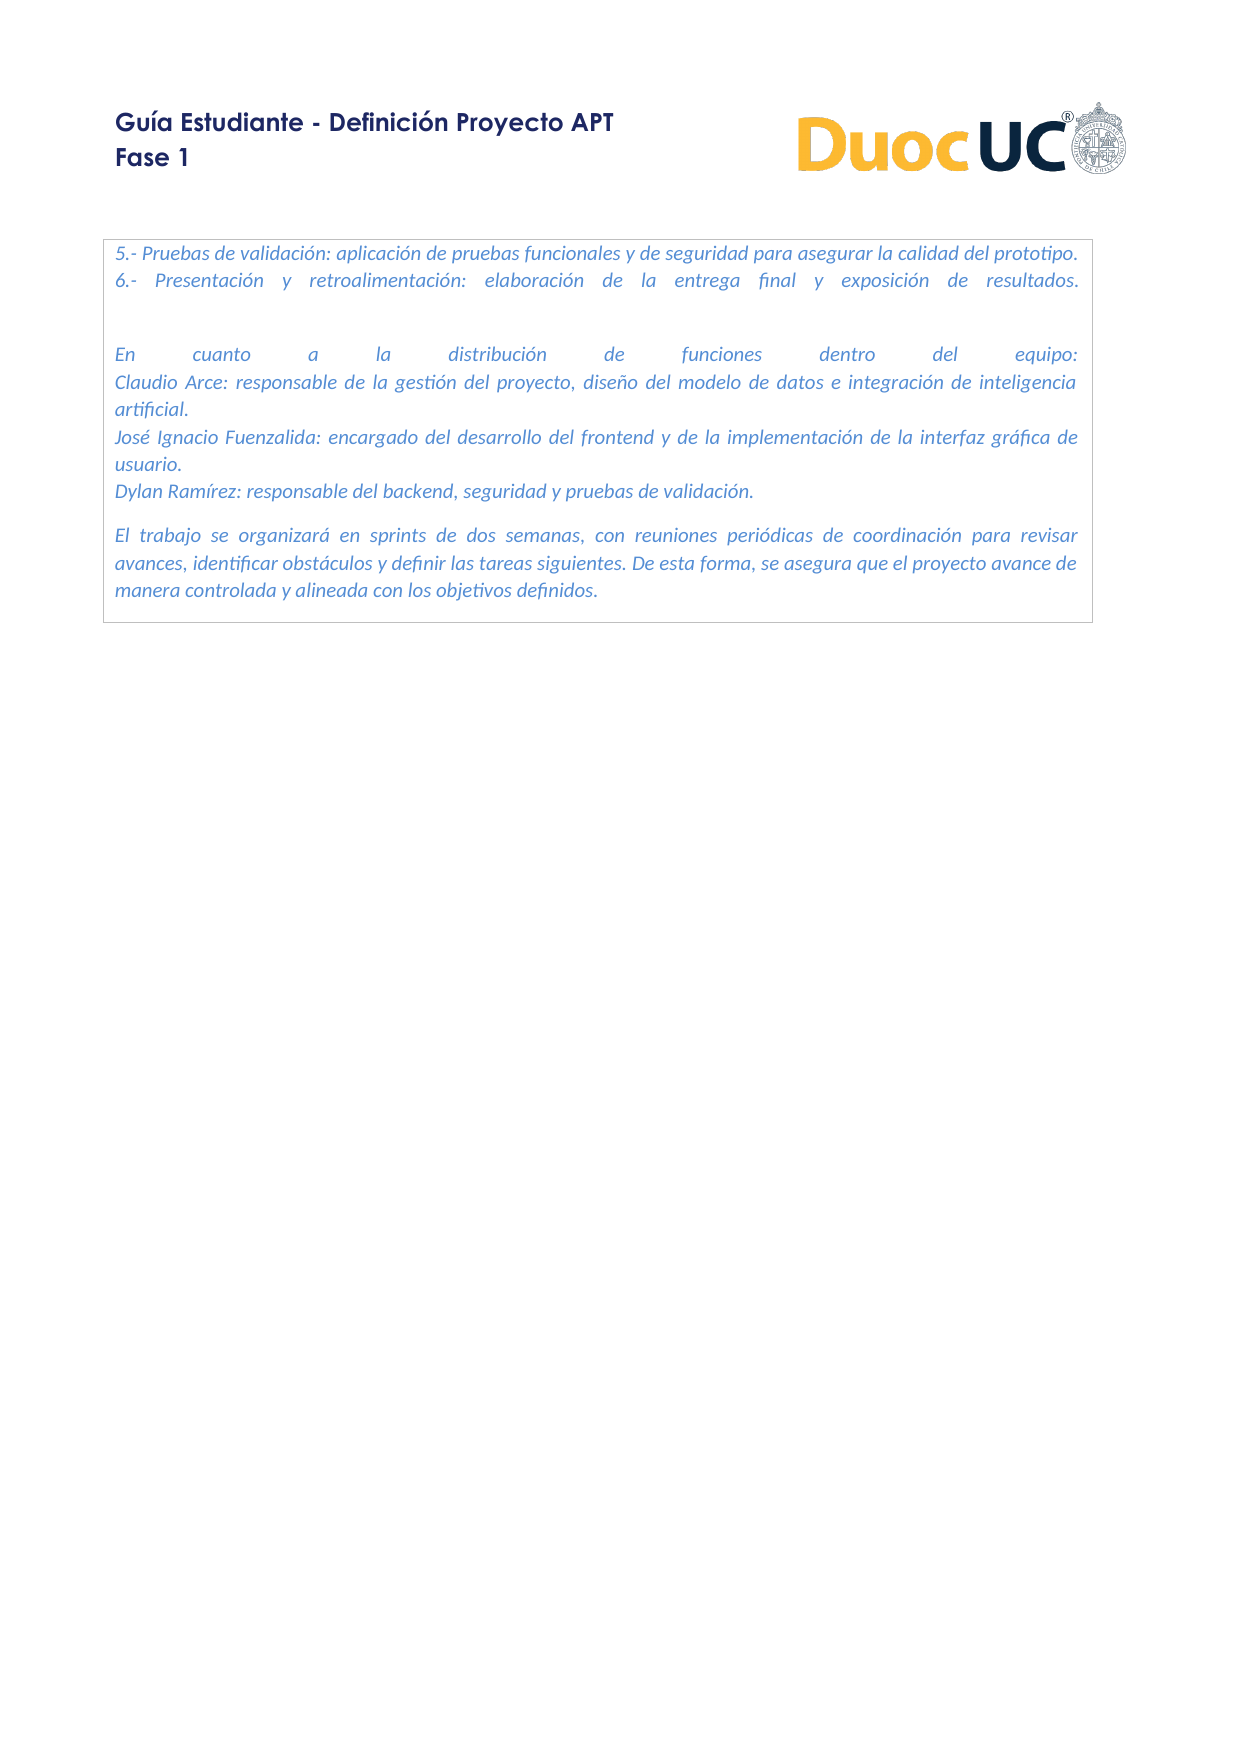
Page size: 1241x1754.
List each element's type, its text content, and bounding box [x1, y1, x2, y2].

picture [798, 102, 1126, 174]
